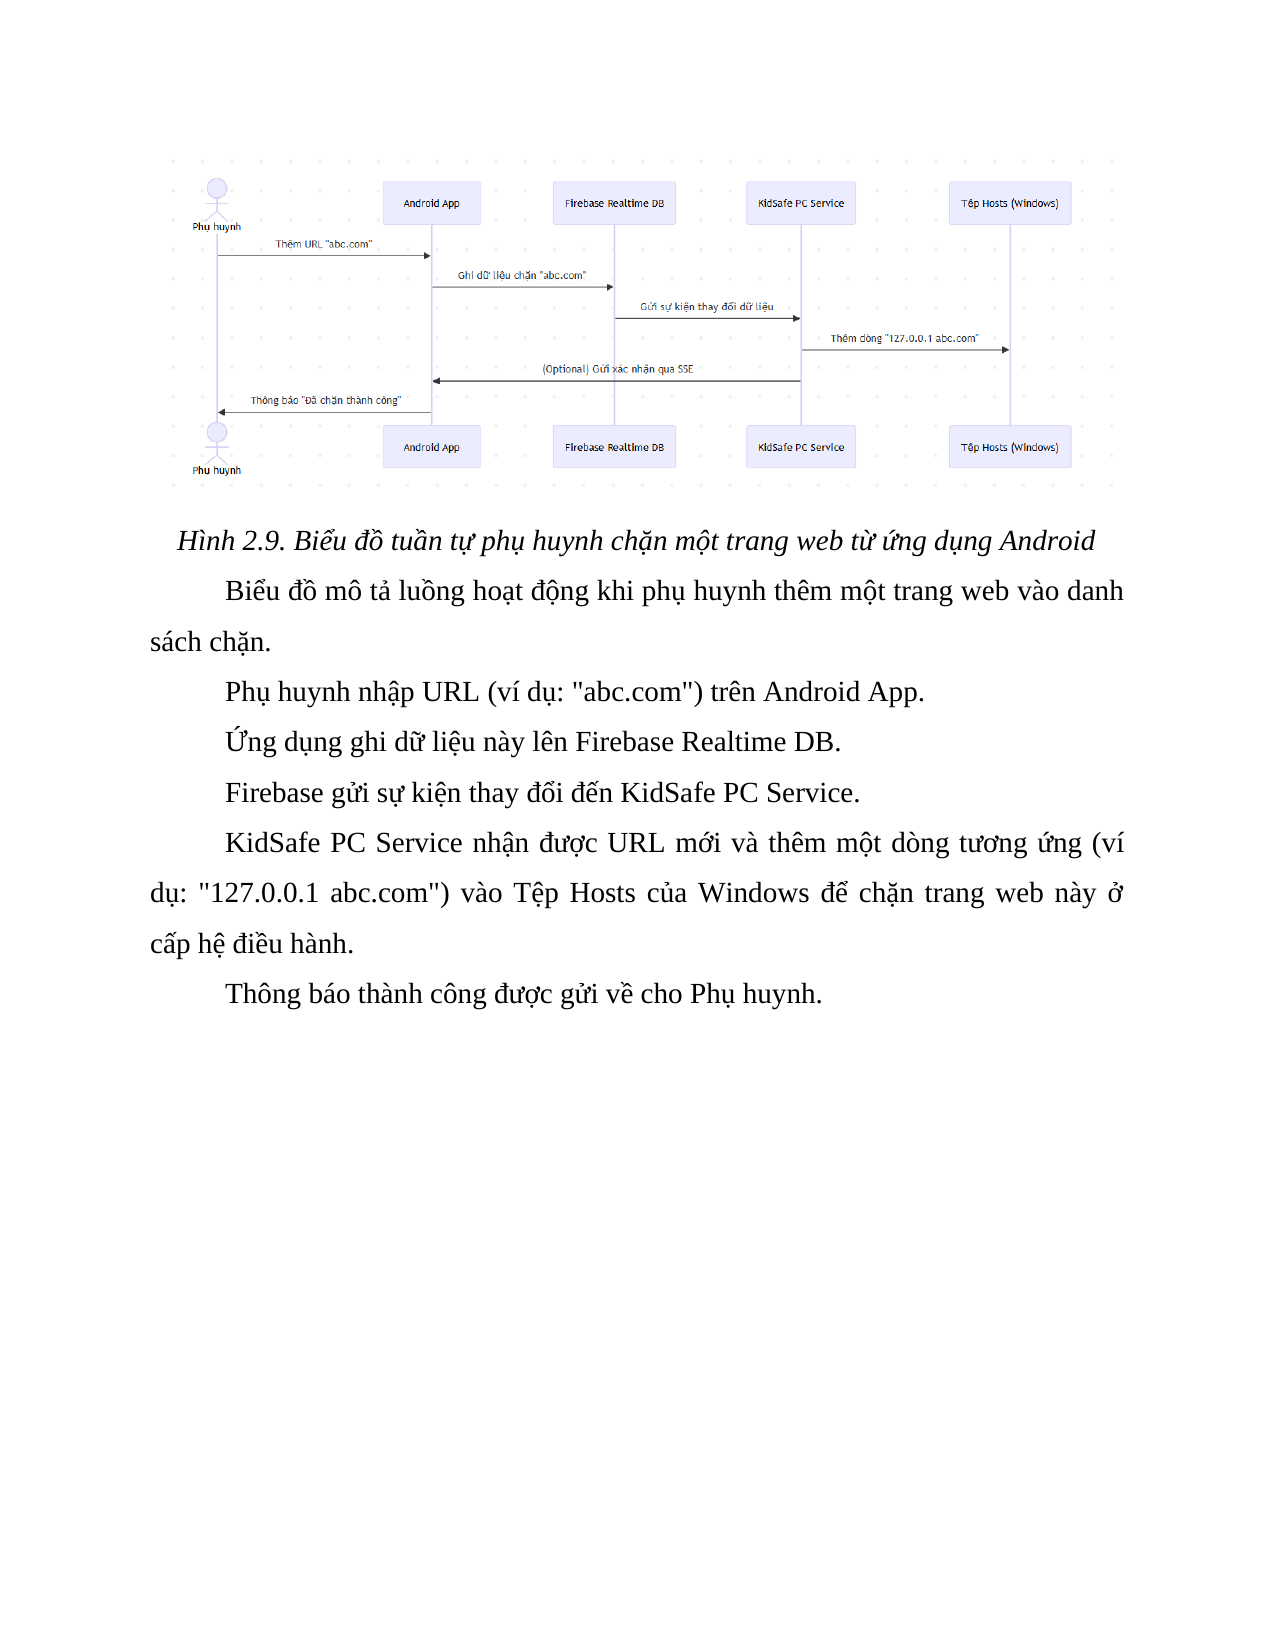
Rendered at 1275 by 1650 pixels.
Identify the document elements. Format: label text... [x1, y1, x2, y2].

text Firebase gửi sự kiện thay đổi đến KidSafe PC Service. [150, 775, 1125, 808]
text Hình 2.9. Biểu đồ tuần tự phụ huynh chặn một trang web từ ứng dụng Android [150, 523, 1125, 557]
text KidSafe PC Service nhận được URL mới và thêm một dòng tương ứng (ví dụ: "127.0.0.1 abc.com") vào Tệp Hosts của Windows để chặn trang web này ở cấp hệ điều hành. [150, 825, 1125, 959]
text Biểu đồ mô tả luồng hoạt động khi phụ huynh thêm một trang web vào danh sách chặn. [150, 573, 1125, 657]
text Thông báo thành công được gửi về cho Phụ huynh. [150, 976, 1125, 1009]
text Phụ huynh nhập URL (ví dụ: "abc.com") trên Android App. [150, 674, 1125, 708]
text Ứng dụng ghi dữ liệu này lên Firebase Realtime DB. [150, 724, 1125, 758]
picture [150, 150, 1125, 510]
